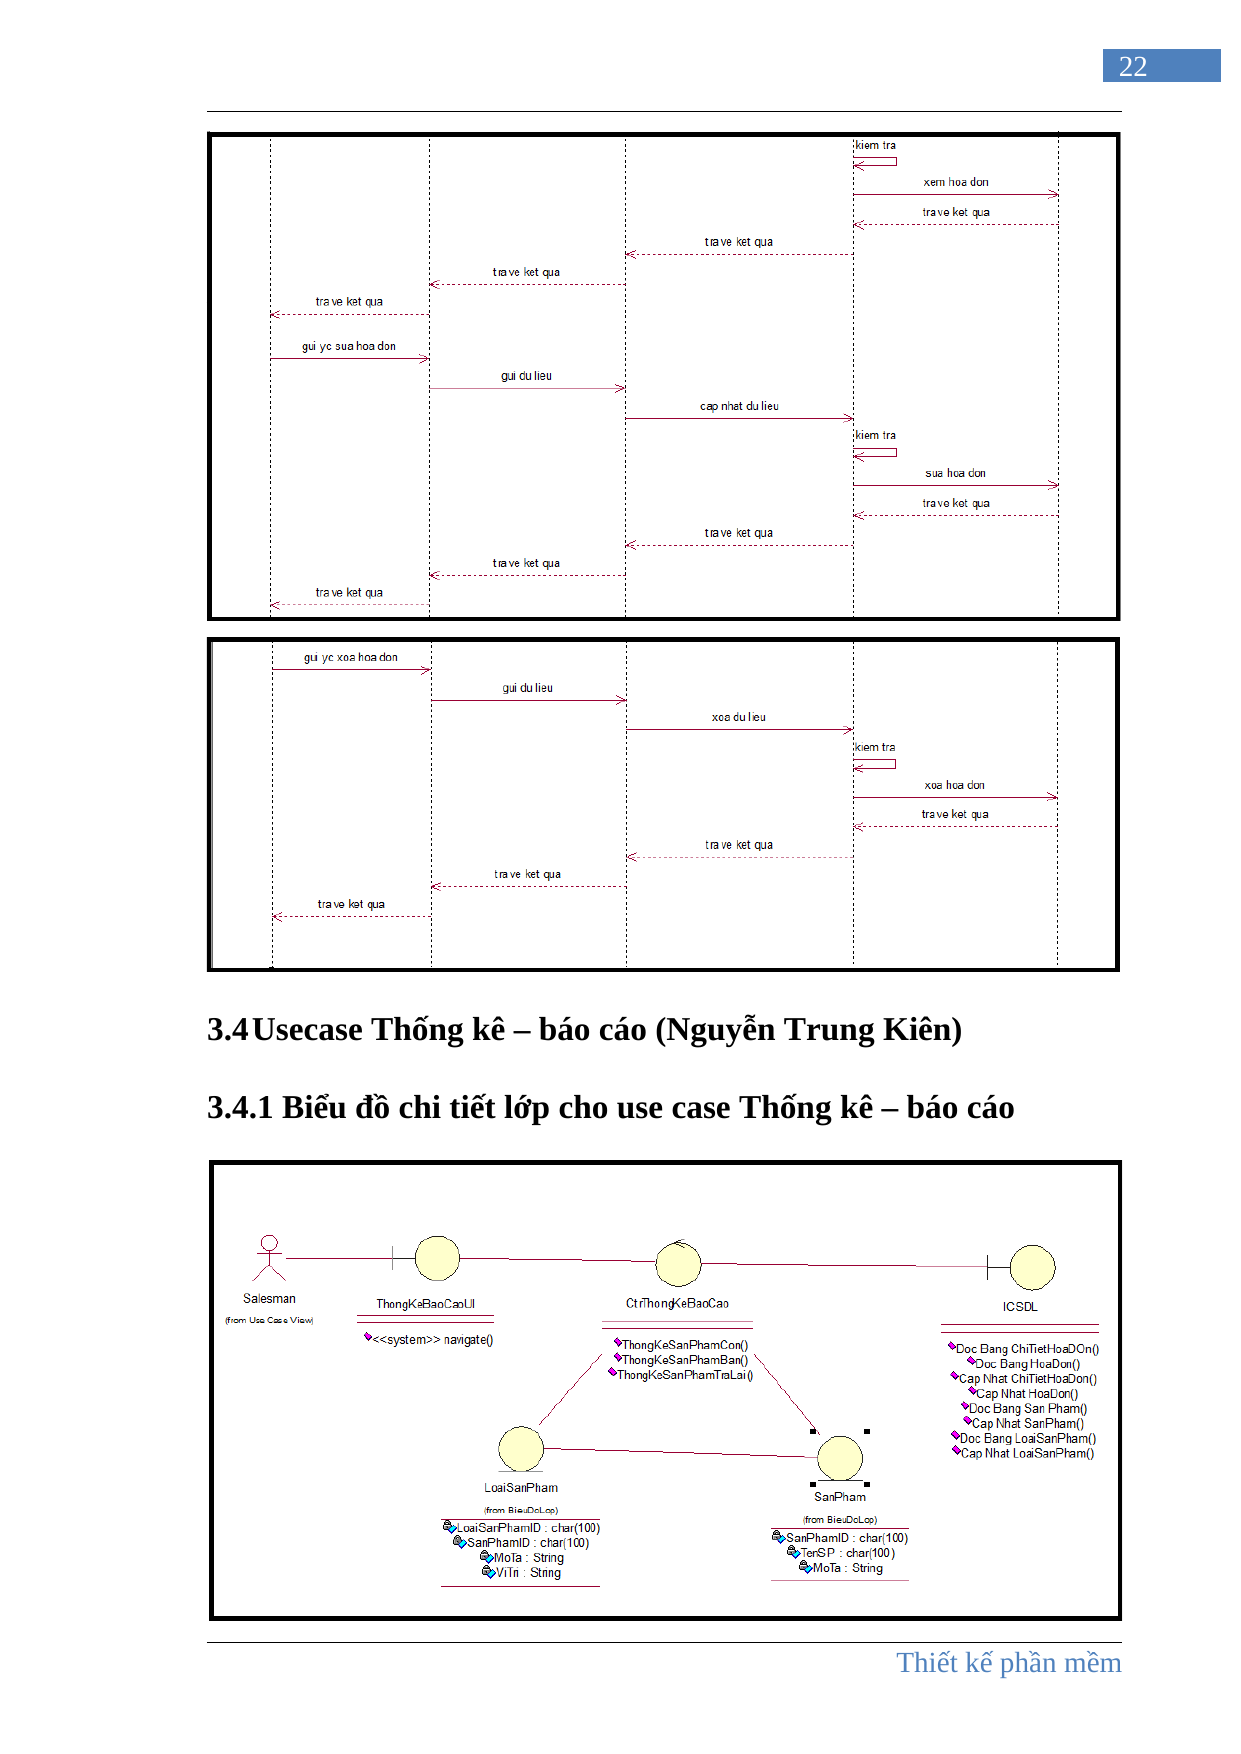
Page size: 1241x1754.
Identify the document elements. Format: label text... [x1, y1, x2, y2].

subtitle Biểu đồ chi tiết lớp cho use case Thống kê – báo cáo [207, 1087, 1122, 1126]
subtitle Usecase Thống kê – báo cáo (Nguyễn Trung Kiên) [207, 1009, 1122, 1047]
picture [206, 1157, 1123, 1622]
picture [206, 637, 1121, 972]
picture [206, 131, 1121, 621]
